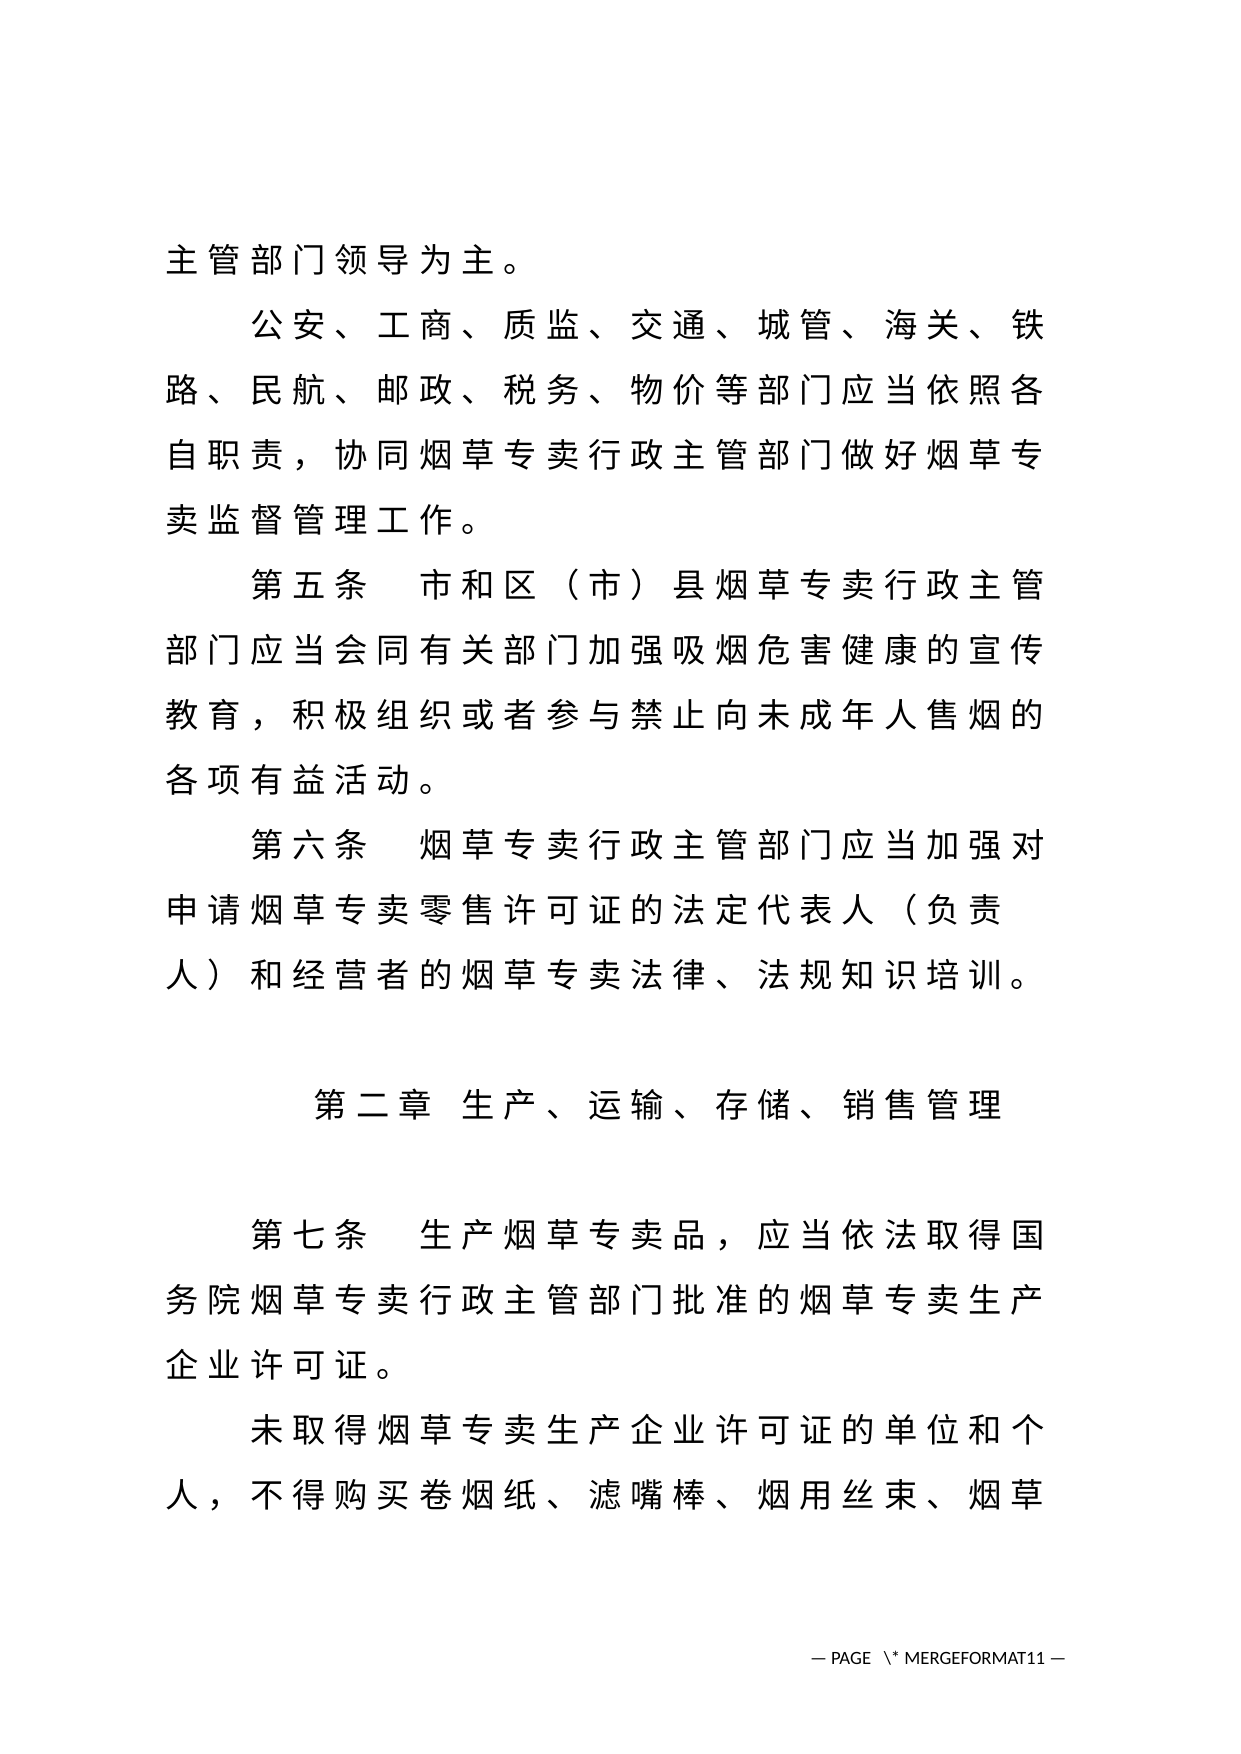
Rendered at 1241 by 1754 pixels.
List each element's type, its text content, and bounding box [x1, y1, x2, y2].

text 第六条 烟草专卖行政主管部门应当加强对申请烟草专卖零售许可证的法定代表人（负责人）和经营者的烟草专卖法律、法规知识培训。 [165, 811, 1075, 1006]
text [165, 1396, 1075, 1526]
text 第五条 市和区（市）县烟草专卖行政主管部门应当会同有关部门加强吸烟危害健康的宣传教育，积极组织或者参与禁止向未成年人售烟的各项有益活动。 [165, 551, 1075, 811]
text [165, 226, 1075, 291]
text 第七条 生产烟草专卖品，应当依法取得国务院烟草专卖行政主管部门批准的烟草专卖生产企业许可证。 [165, 1201, 1075, 1396]
text 公安、工商、质监、交通、城管、海关、铁路、民航、邮政、税务、物价等部门应当依照各自职责，协同烟草专卖行政主管部门做好烟草专卖监督管理工作。 [165, 291, 1075, 551]
list 生产、运输、存储、销售管理 [165, 1071, 1075, 1136]
